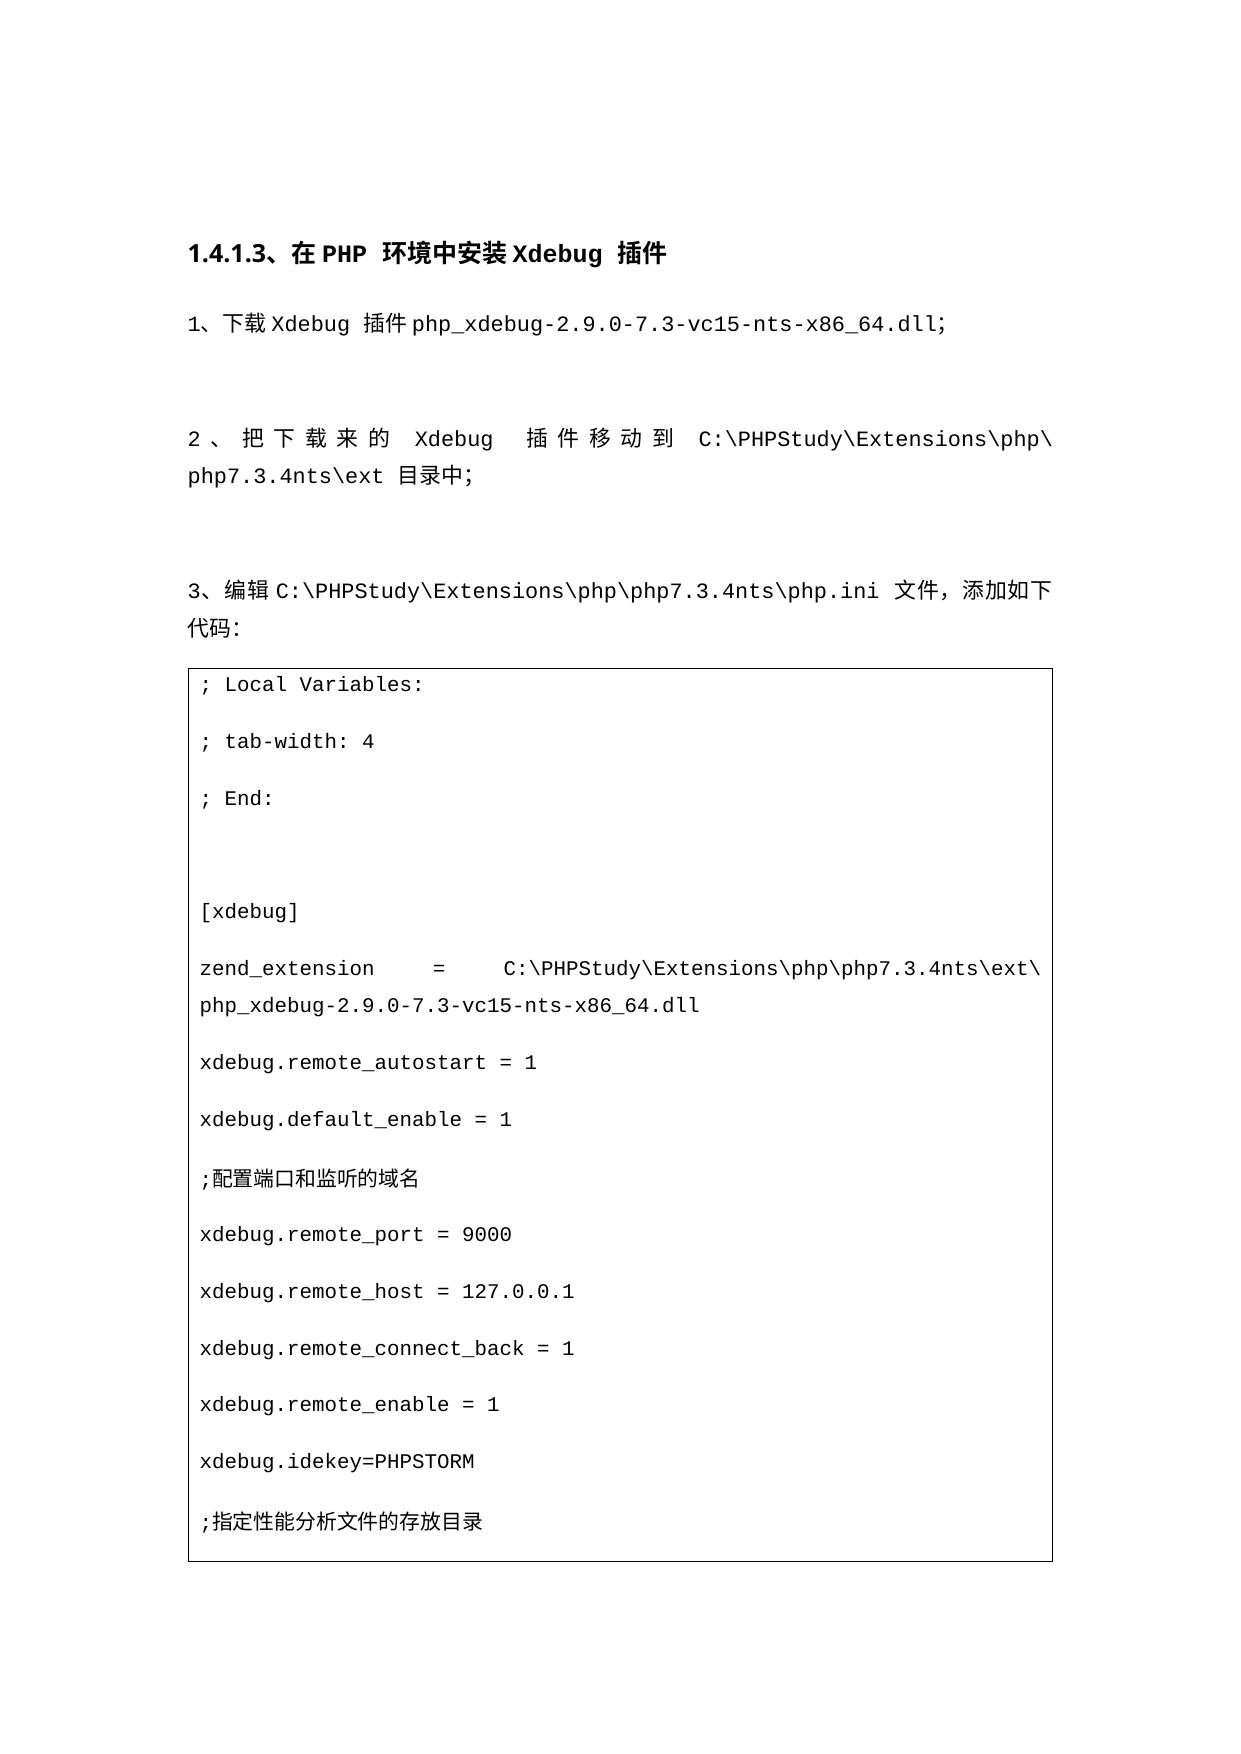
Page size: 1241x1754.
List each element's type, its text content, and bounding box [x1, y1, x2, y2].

text 1、下载 Xdebug 插件 php_xdebug-2.9.0-7.3-vc15-nts-x86_64.dll； [187, 306, 1053, 338]
text 3、编辑 C:\PHPStudy\Extensions\php\php7.3.4nts\php.ini 文件，添加如下代码： [187, 573, 1053, 643]
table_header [189, 669, 1052, 1561]
subtitle 在 PHP 环境中安装 Xdebug 插件 [187, 219, 1053, 284]
text 2、把下载来的 Xdebug 插件移动到 C:\PHPStudy\Extensions\php\php7.3.4nts\ext 目录中； [187, 421, 1053, 490]
